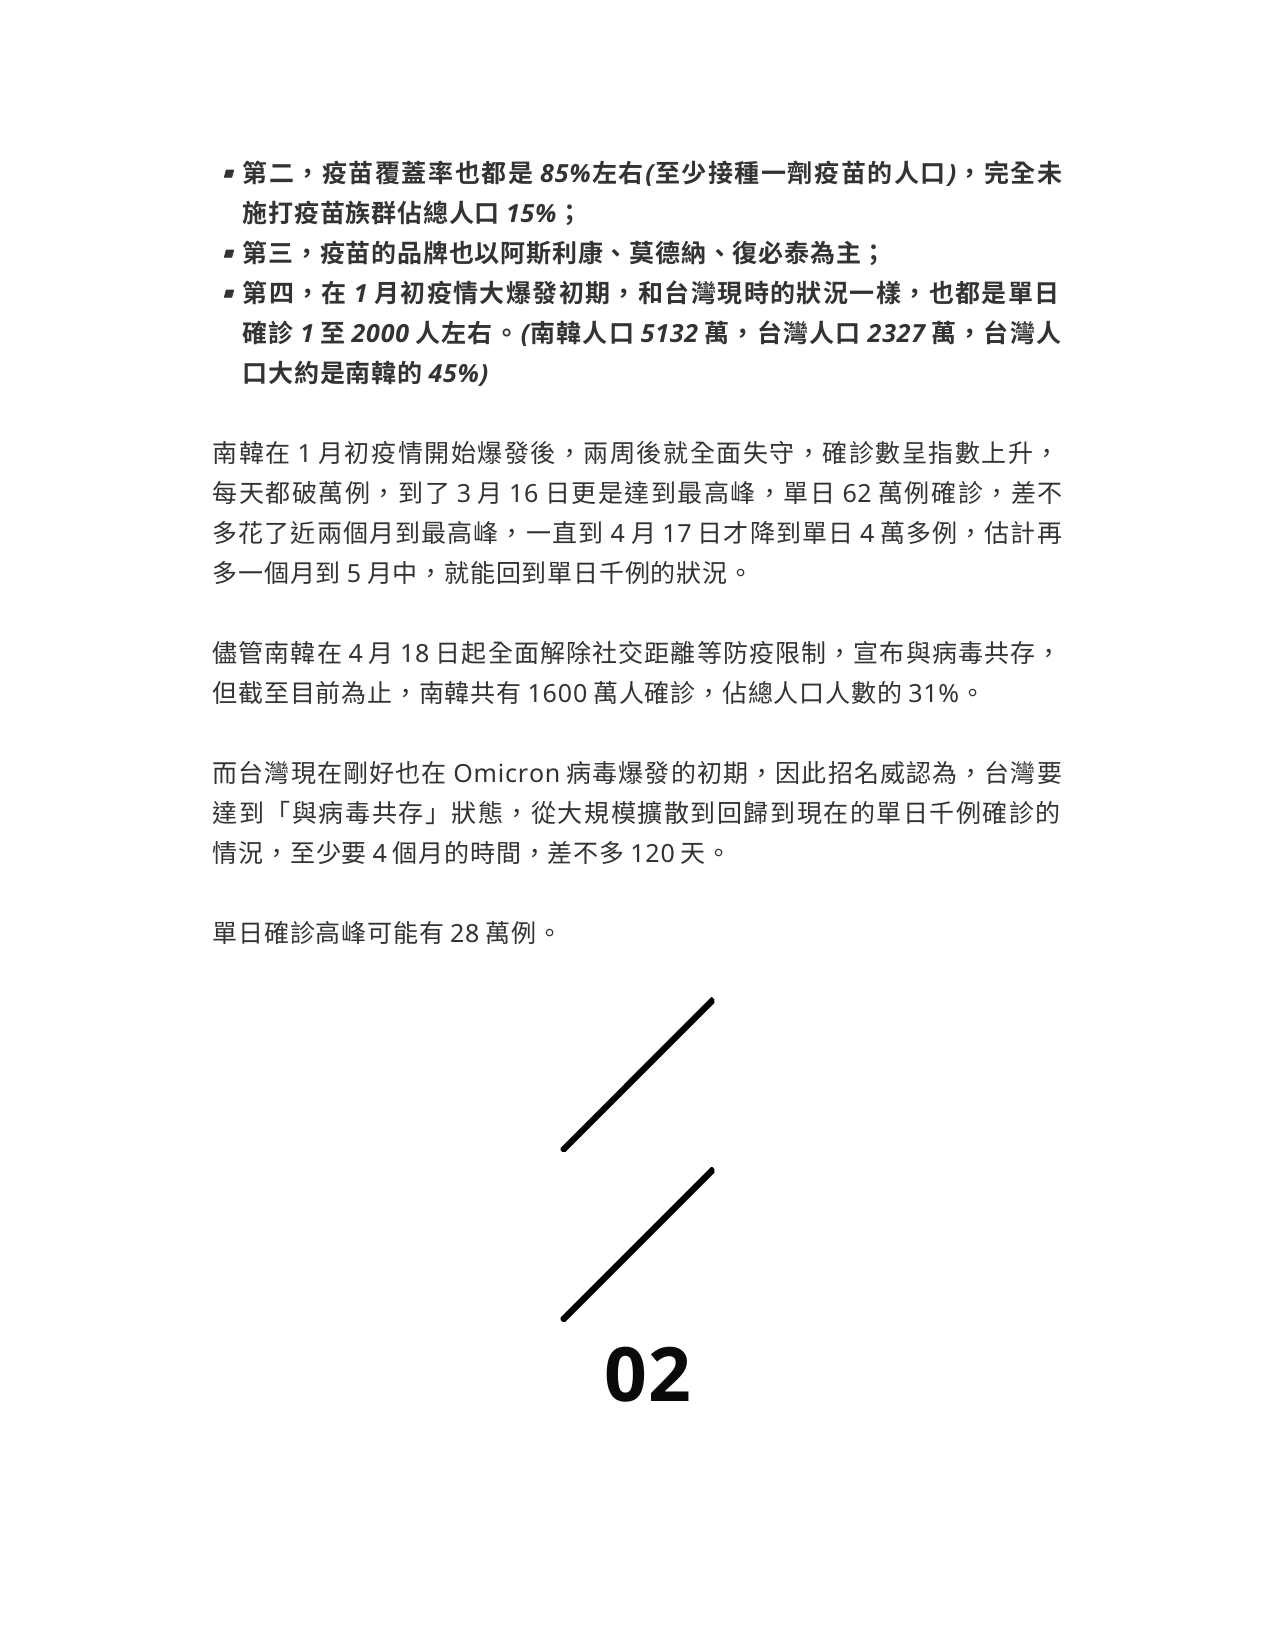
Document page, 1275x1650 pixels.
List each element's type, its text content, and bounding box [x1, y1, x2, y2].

text 而台灣現在剛好也在Omicron病毒爆發的初期，因此招名威認為，台灣要達到「與病毒共存」狀態，從大規模擴散到回歸到現在的單日千例確診的情況，至少要4個月的時間，差不多120天。 [212, 750, 1062, 870]
text 單日確診高峰可能有28萬例。 [212, 910, 1062, 950]
text 02 [236, 1322, 1039, 1424]
text 儘管南韓在4月18日起全面解除社交距離等防疫限制，宣布與病毒共存，但截至目前為止，南韓共有1600萬人確診，佔總人口人數的31%。 [212, 630, 1062, 710]
list 第三，疫苗的品牌也以阿斯利康、莫德納、復必泰為主； [221, 230, 1062, 270]
text 南韓在1月初疫情開始爆發後，兩周後就全面失守，確診數呈指數上升，每天都破萬例，到了3月16日更是達到最高峰，單日62萬例確診，差不多花了近兩個月到最高峰，一直到4月17日才降到單日4萬多例，估計再多一個月到5月中，就能回到單日千例的狀況。 [212, 430, 1062, 590]
list 第二，疫苗覆蓋率也都是85%左右(至少接種一劑疫苗的人口)，完全未施打疫苗族群佔總人口15%； [221, 150, 1062, 230]
list 第四，在1月初疫情大爆發初期，和台灣現時的狀況一樣，也都是單日確診1至2000人左右。(南韓人口5132萬，台灣人口2327萬，台灣人口大約是南韓的45%) [221, 270, 1062, 390]
